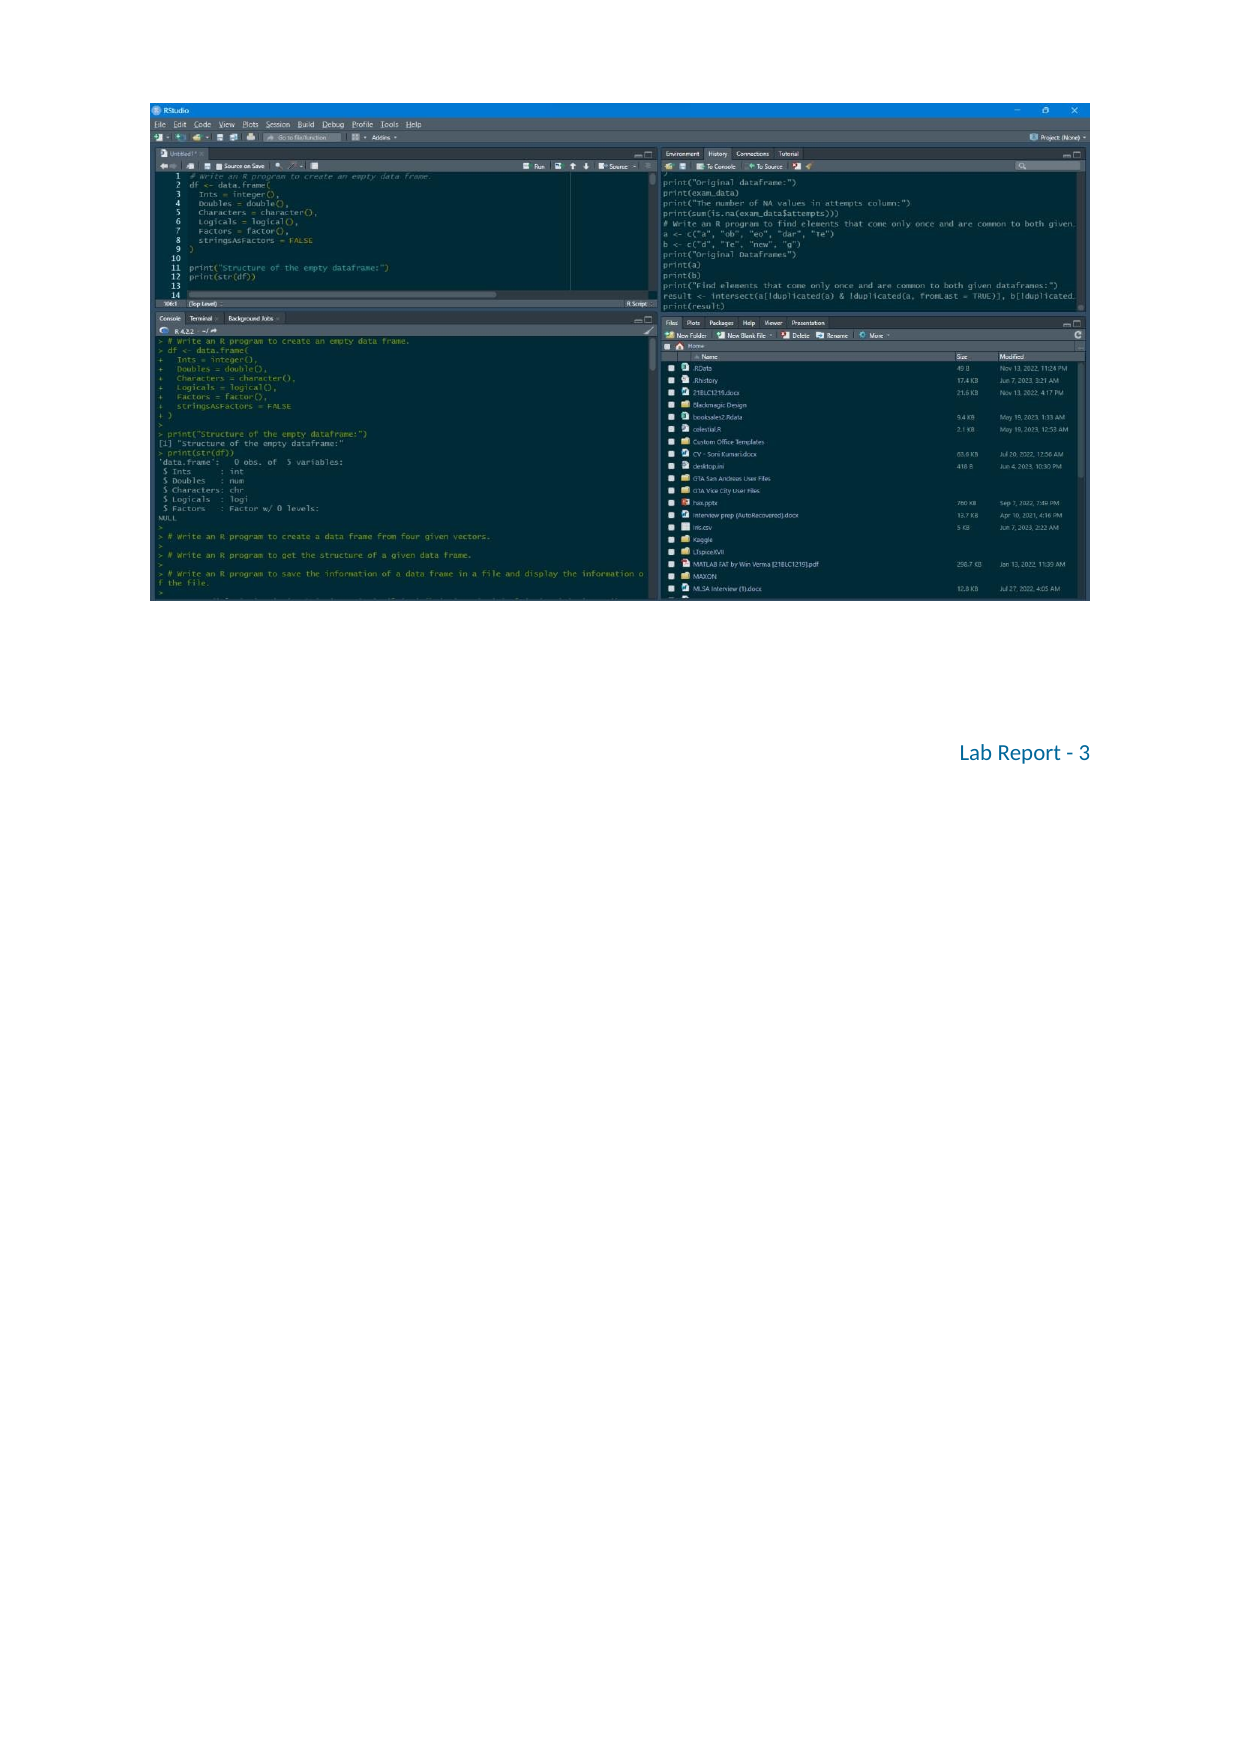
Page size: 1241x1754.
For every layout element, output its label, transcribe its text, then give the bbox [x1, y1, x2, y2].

text Lab Report - 3 [133, 738, 1091, 767]
picture [150, 103, 1090, 601]
